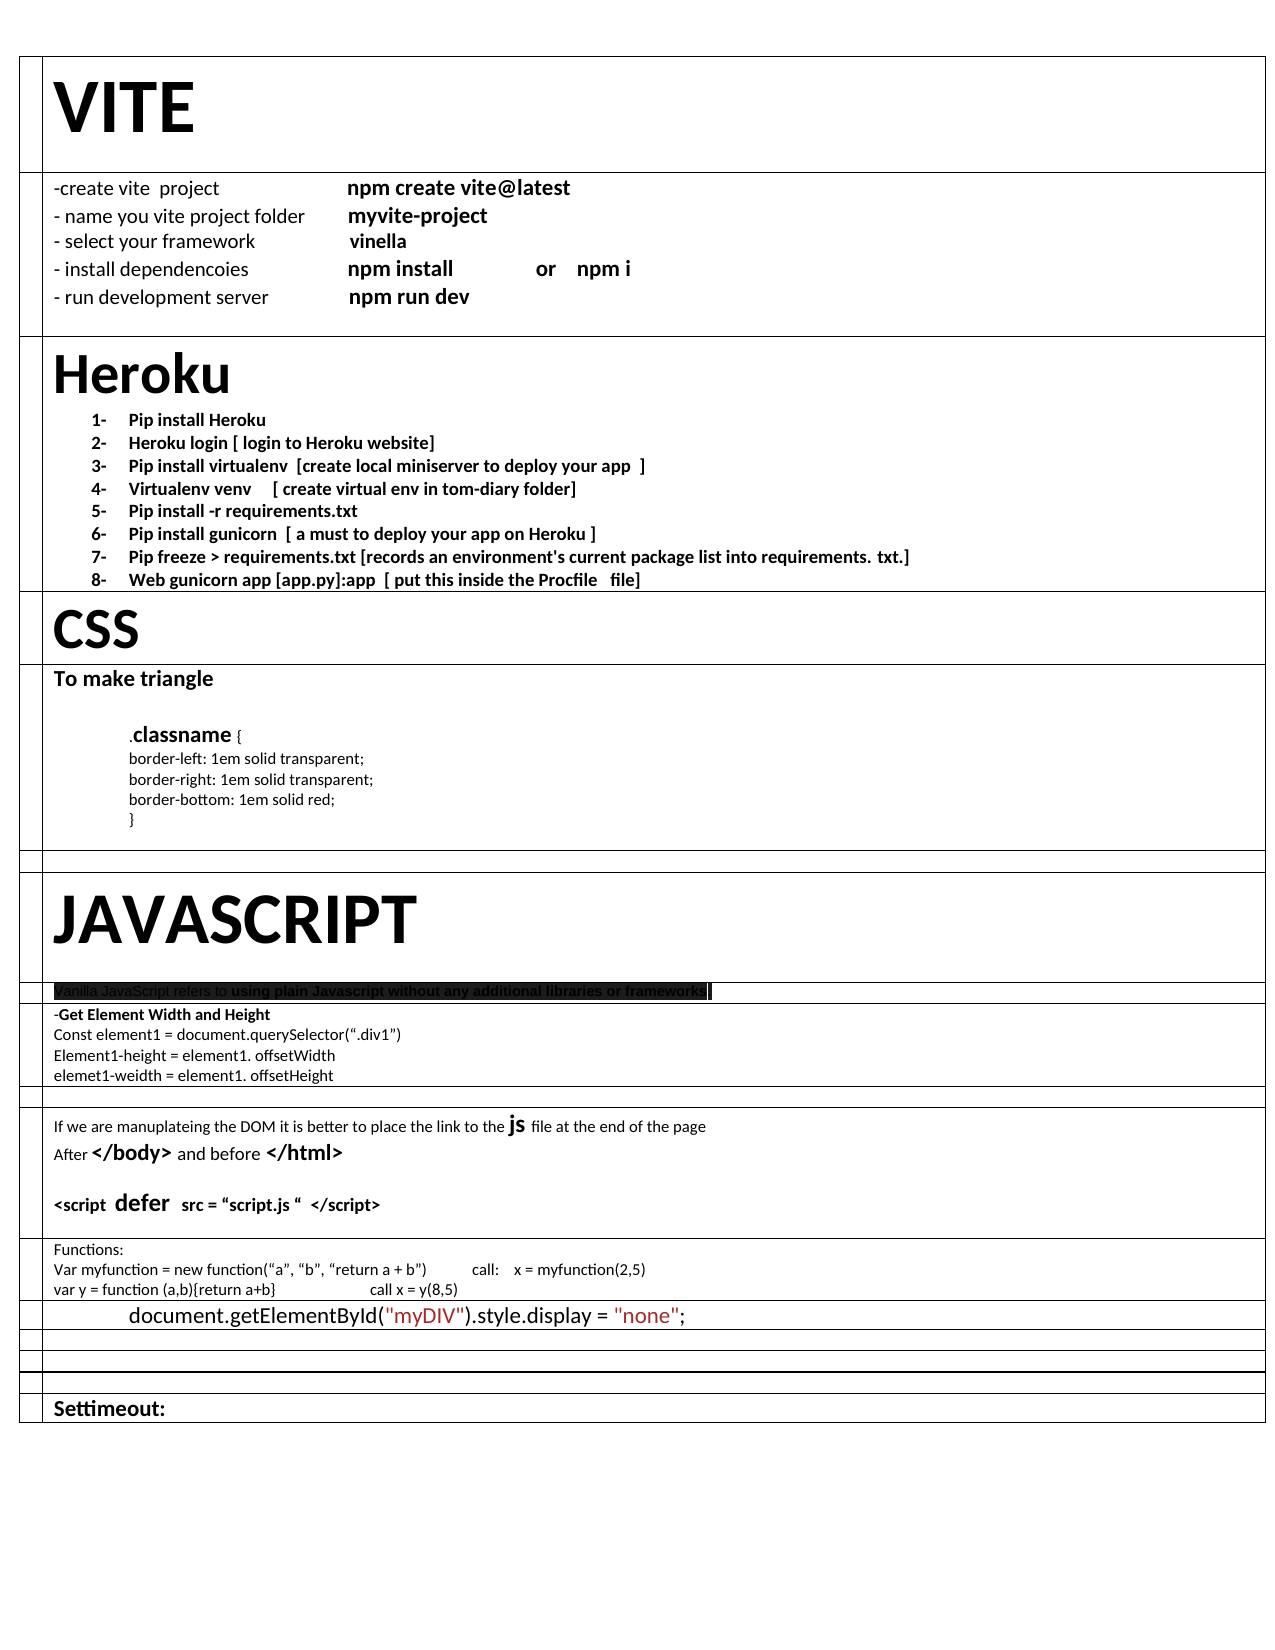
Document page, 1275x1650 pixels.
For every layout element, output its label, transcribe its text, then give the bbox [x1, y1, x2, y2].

table_cell [20, 1087, 42, 1107]
table_cell document.getElementById("myDIV").style.display = "none"; [43, 1301, 1265, 1329]
table_cell [20, 1239, 42, 1300]
table_cell To make triangle .classname { border-left: 1em solid transparent; border-right: 1em solid transparent; border-bottom: 1em solid red; } [43, 665, 1265, 850]
table_cell [20, 1004, 42, 1086]
table_cell [20, 1301, 42, 1329]
table_cell CSS [43, 592, 1265, 663]
table_cell [20, 1108, 42, 1238]
table_cell [20, 983, 42, 1003]
table_cell Vanilla JavaScript refers to using plain Javascript without any additional libraries or frameworks. [43, 983, 1265, 1003]
table_cell [20, 665, 42, 850]
table_cell [43, 1330, 1265, 1350]
table_cell [43, 851, 1265, 872]
table_cell If we are manuplateing the DOM it is better to place the link to the js file at the end of the page After </body> and before </html> <script defer src = “script.js “ </script> [43, 1108, 1265, 1238]
table_header [20, 57, 42, 172]
table_cell -Get Element Width and Height Const element1 = document.querySelector(“.div1”) Element1-height = element1. offsetWidth elemet1-weidth = element1. offsetHeight [43, 1004, 1265, 1086]
table_cell [20, 1330, 42, 1350]
table_cell [20, 851, 42, 872]
table_cell [20, 1394, 42, 1422]
table_cell -create vite project npm create vite@latest - name you vite project folder myvite-project - select your framework vinella - install dependencoies npm install or npm i - run development server npm run dev [43, 173, 1265, 336]
table_cell Functions: Var myfunction = new function(“a”, “b”, “return a + b”) call: x = myfunction(2,5) var y = function (a,b){return a+b} call x = y(8,5) [43, 1239, 1265, 1300]
table_cell [20, 1351, 42, 1371]
table_cell [20, 173, 42, 336]
table_cell [43, 1351, 1265, 1371]
table_cell JAVASCRIPT [43, 873, 1265, 982]
table_cell [20, 337, 42, 591]
table_cell [20, 873, 42, 982]
table_cell Settimeout: [43, 1394, 1265, 1422]
table_header VITE [43, 57, 1265, 172]
table_cell [20, 1373, 42, 1393]
table_cell [43, 1087, 1265, 1107]
table_cell [20, 592, 42, 663]
table_cell [43, 1373, 1265, 1393]
table_cell Heroku Pip install Heroku Heroku login [ login to Heroku website] Pip install virtualenv [create local miniserver to deploy your app ] Virtualenv venv [ create virtual env in tom-diary folder] Pip install -r requirements.txt Pip install gunicorn [ a must to deploy your app on Heroku ] Pip freeze > requirements.txt [records an environment's current package list into requirements. txt.] Web gunicorn app [app.py]:app [ put this inside the Procfile file] [43, 337, 1265, 591]
